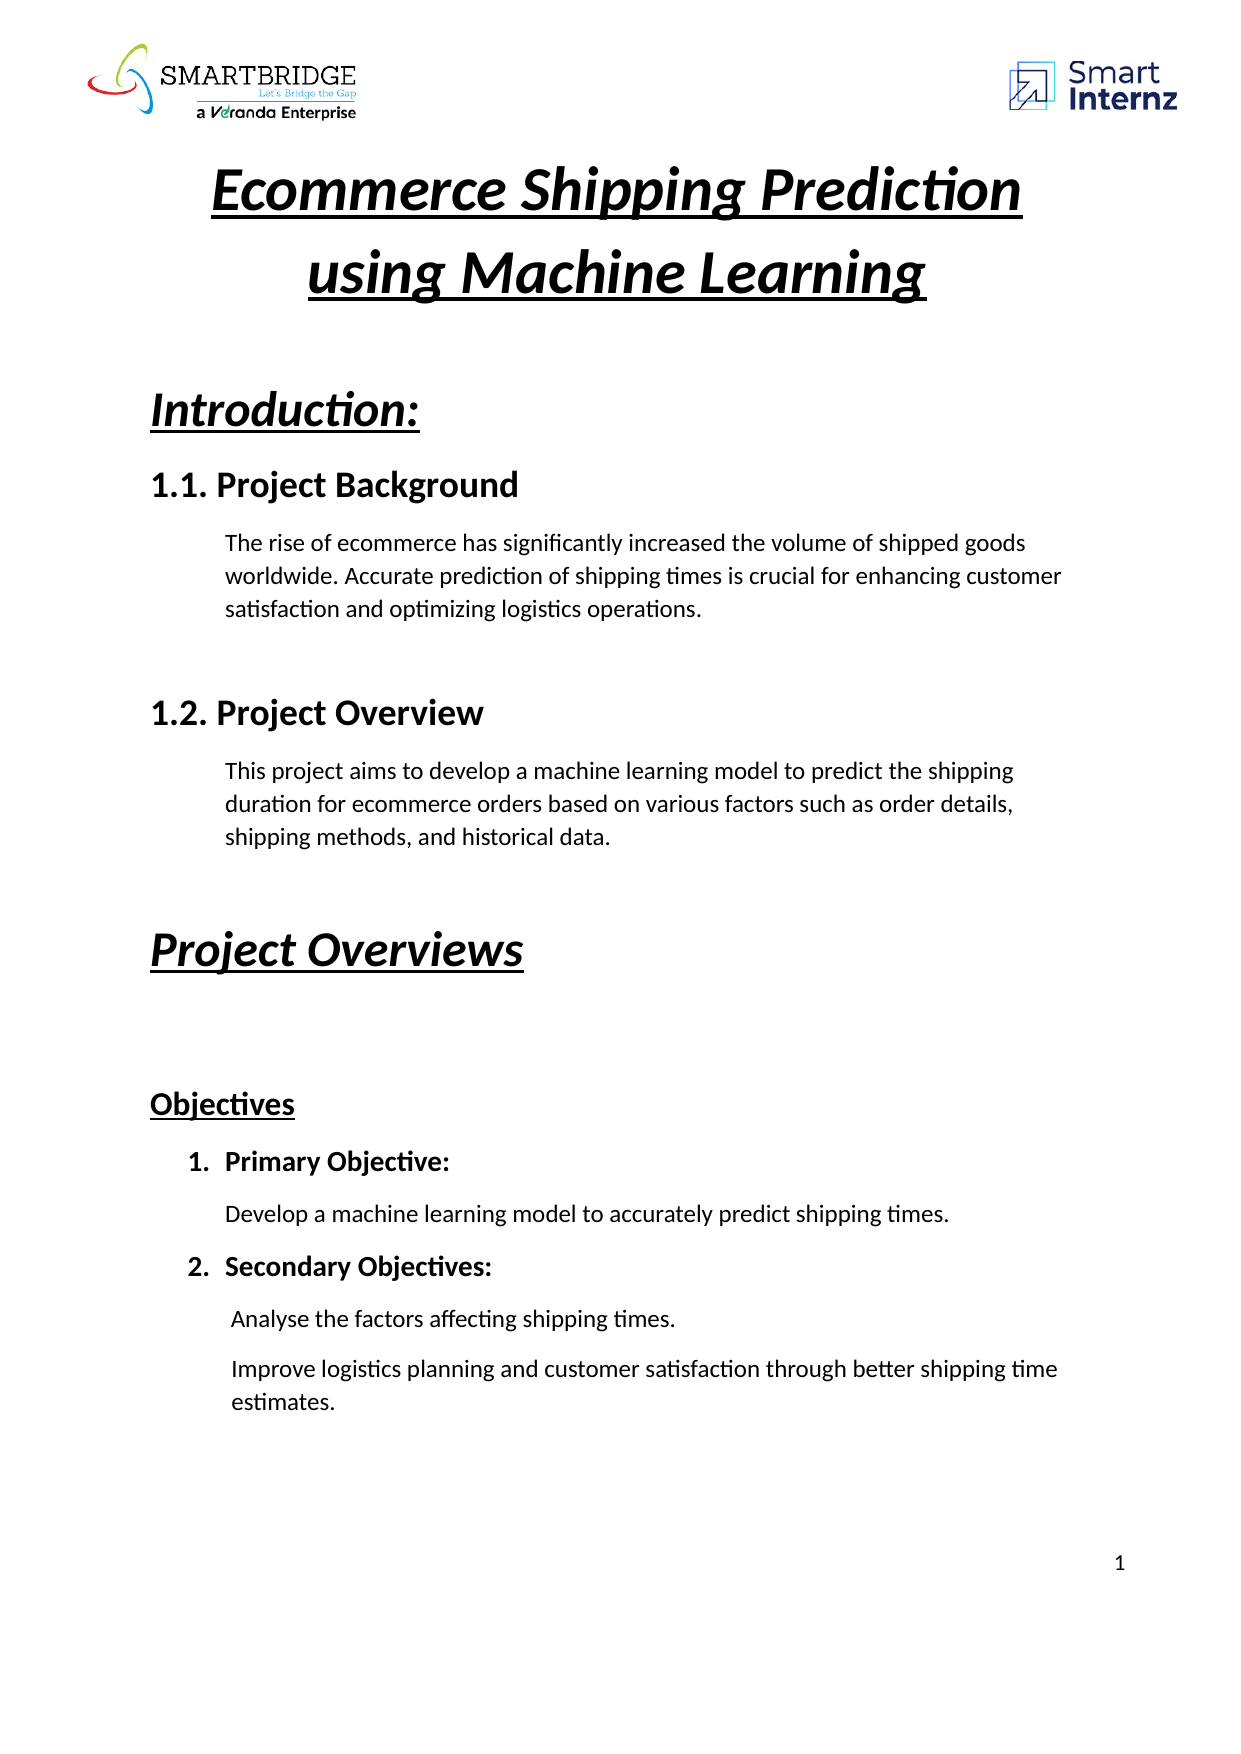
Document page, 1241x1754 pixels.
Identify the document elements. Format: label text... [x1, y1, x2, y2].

picture [73, 20, 371, 143]
text Project Overviews [150, 918, 1090, 979]
text The rise of ecommerce has significantly increased the volume of shipped goods worldwide. Accurate prediction of shipping times is crucial for enhancing customer satisfaction and optimizing logistics operations. [225, 527, 1090, 623]
text This project aims to develop a machine learning model to predict the shipping duration for ecommerce orders based on various factors such as order details, shipping methods, and historical data. [225, 755, 1090, 852]
list Secondary Objectives: [187, 1248, 1090, 1284]
text Ecommerce Shipping Prediction using Machine Learning [150, 150, 1090, 309]
text Introduction: [150, 378, 1090, 439]
text Analyse the factors affecting shipping times. [150, 1303, 1090, 1334]
text Objectives [150, 1083, 1090, 1123]
text Develop a machine learning model to accurately predict shipping times. [150, 1198, 1090, 1229]
text 1.2. Project Overview [150, 689, 1090, 735]
text Improve logistics planning and customer satisfaction through better shipping time estimates. [231, 1353, 1090, 1416]
text 1.1. Project Background [150, 461, 1090, 507]
picture [1004, 61, 1182, 110]
list Primary Objective: [187, 1143, 1090, 1179]
